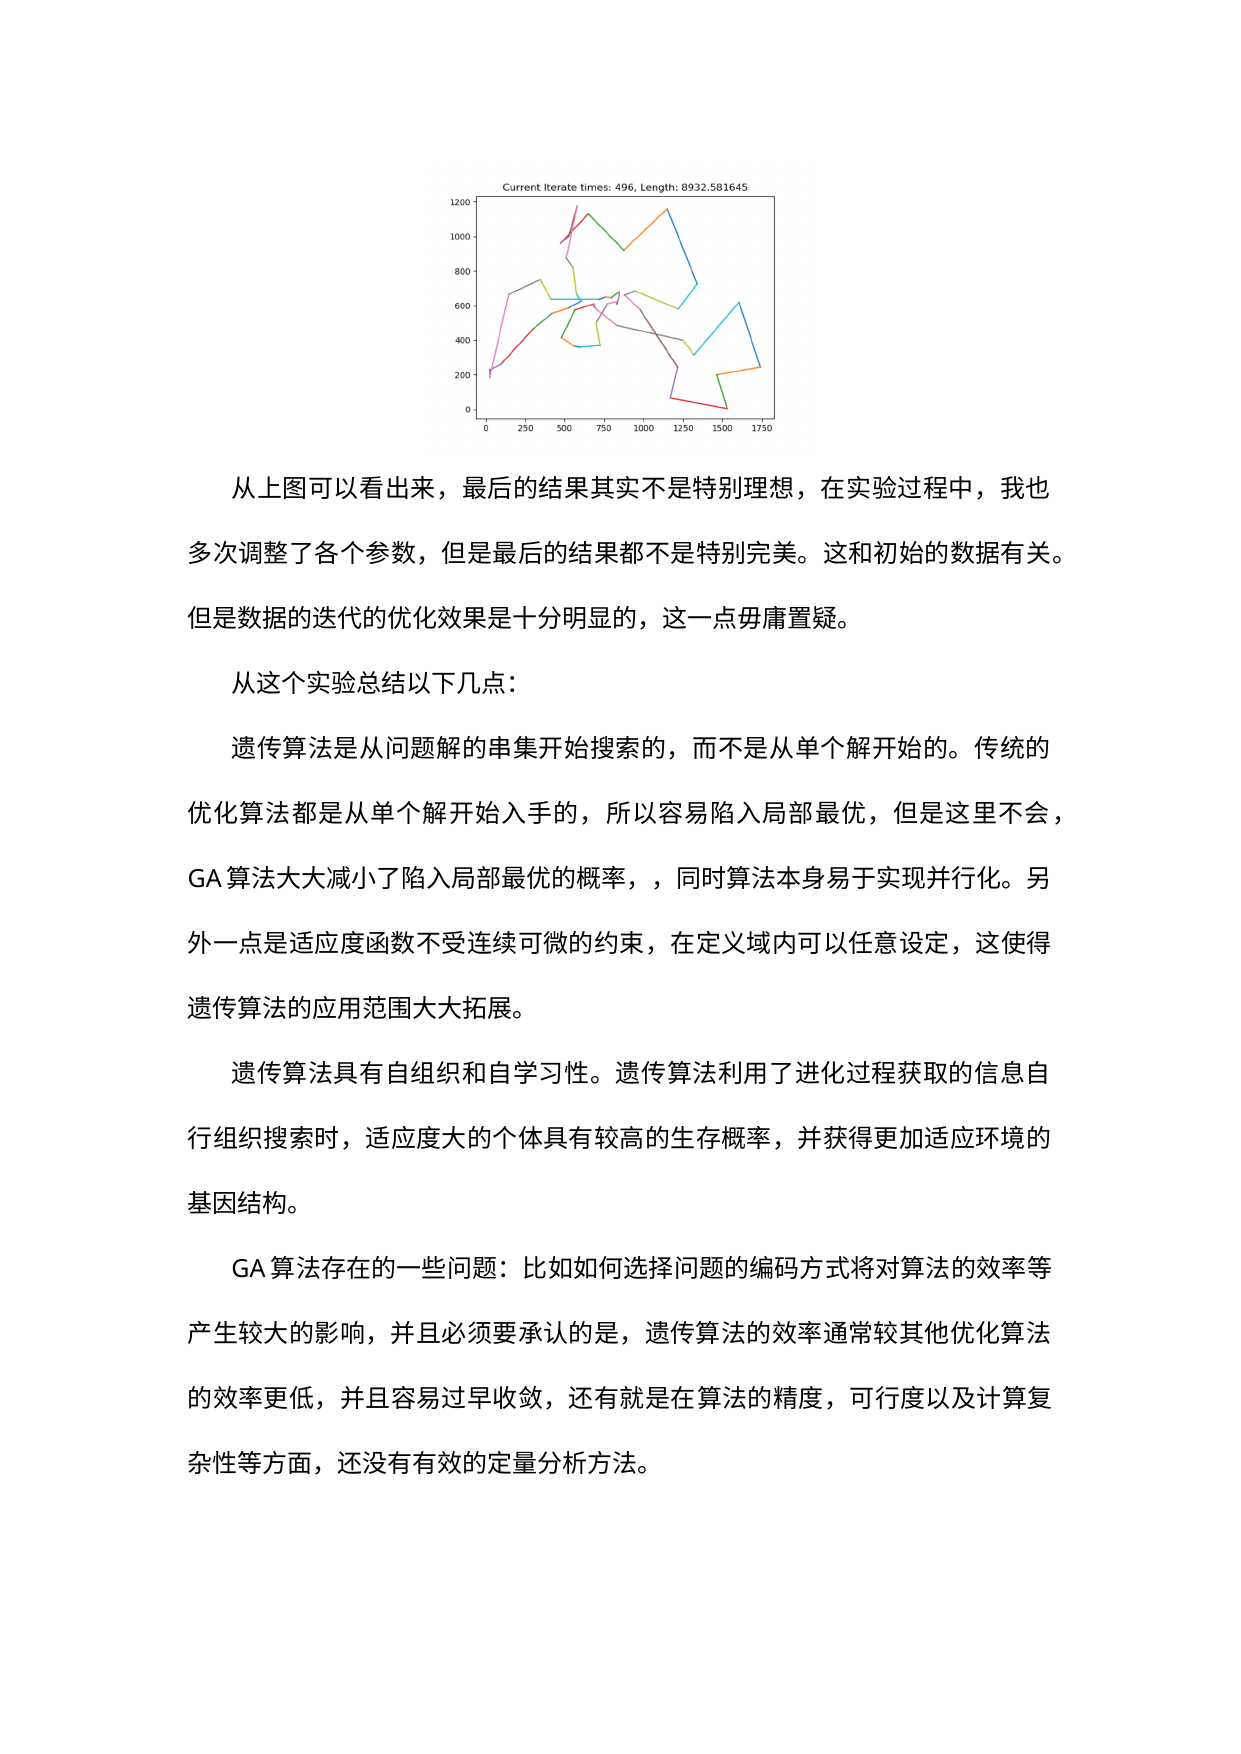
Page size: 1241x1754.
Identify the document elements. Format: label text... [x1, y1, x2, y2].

text GA算法存在的一些问题：比如如何选择问题的编码方式将对算法的效率等产生较大的影响，并且必须要承认的是，遗传算法的效率通常较其他优化算法的效率更低，并且容易过早收敛，还有就是在算法的精度，可行度以及计算复杂性等方面，还没有有效的定量分析方法。 [187, 1234, 1053, 1494]
text 从上图可以看出来，最后的结果其实不是特别理想，在实验过程中，我也多次调整了各个参数，但是最后的结果都不是特别完美。这和初始的数据有关。但是数据的迭代的优化效果是十分明显的，这一点毋庸置疑。 [187, 454, 1053, 649]
text 遗传算法具有自组织和自学习性。遗传算法利用了进化过程获取的信息自行组织搜索时，适应度大的个体具有较高的生存概率，并获得更加适应环境的基因结构。 [187, 1039, 1053, 1234]
picture [428, 162, 812, 450]
text 遗传算法是从问题解的串集开始搜索的，而不是从单个解开始的。传统的优化算法都是从单个解开始入手的，所以容易陷入局部最优，但是这里不会，GA算法大大减小了陷入局部最优的概率，，同时算法本身易于实现并行化。另外一点是适应度函数不受连续可微的约束，在定义域内可以任意设定，这使得遗传算法的应用范围大大拓展。 [187, 714, 1053, 1039]
text 从这个实验总结以下几点： [187, 649, 1053, 714]
